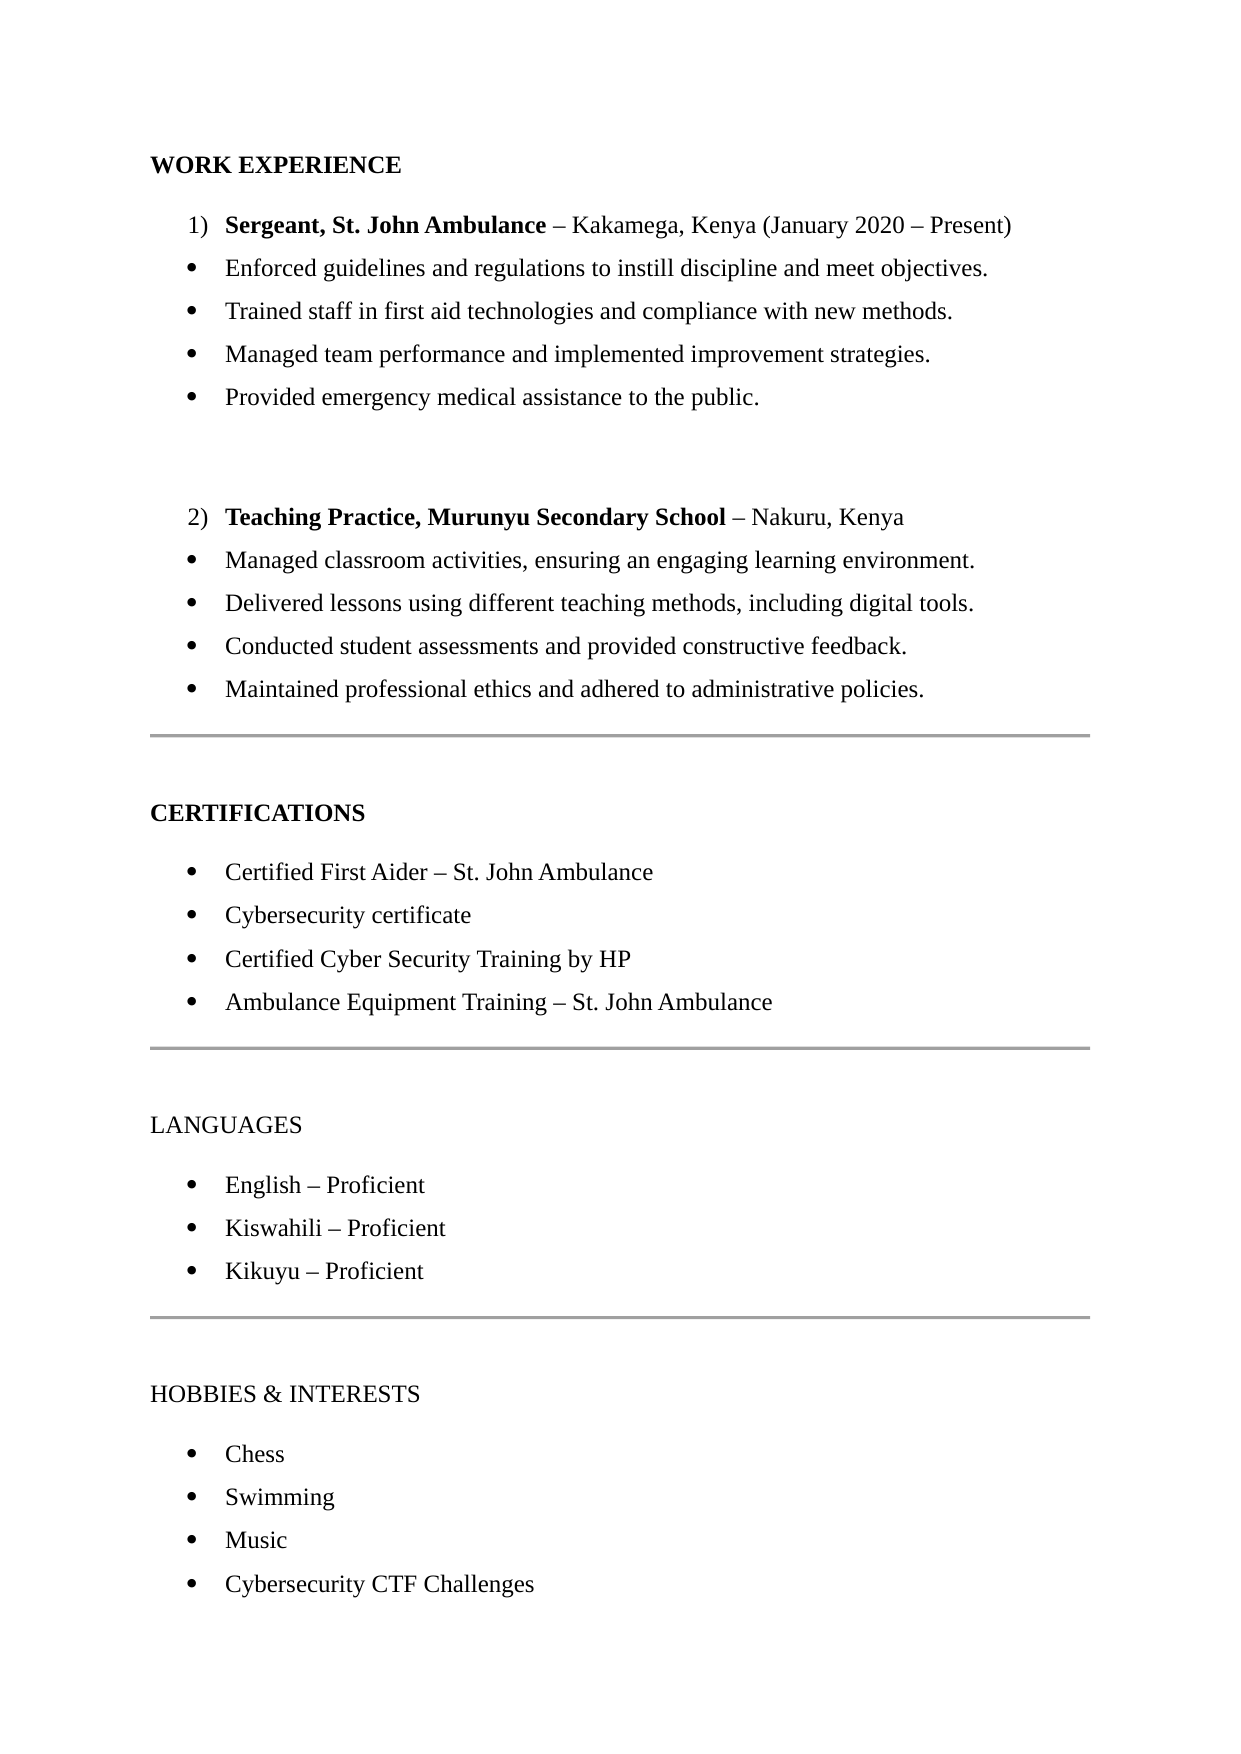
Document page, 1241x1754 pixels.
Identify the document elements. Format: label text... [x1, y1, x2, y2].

list Trained staff in first aid technologies and compliance with new methods. [187, 296, 1090, 325]
list Music [187, 1526, 1090, 1554]
text LANGUAGES [150, 1110, 1090, 1139]
list Delivered lessons using different teaching methods, including digital tools. [187, 588, 1090, 617]
list Managed team performance and implemented improvement strategies. [187, 339, 1090, 368]
list Kiswahili – Proficient [187, 1213, 1090, 1242]
list Sergeant, St. John Ambulance – Kakamega, Kenya (January 2020 – Present) [187, 210, 1090, 238]
list Provided emergency medical assistance to the public. [187, 382, 1090, 411]
list Cybersecurity CTF Challenges [187, 1569, 1090, 1597]
list Cybersecurity certificate [187, 901, 1090, 929]
text CERTIFICATIONS [150, 798, 1090, 826]
list Teaching Practice, Murunyu Secondary School – Nakuru, Kenya [187, 502, 1090, 531]
list English – Proficient [187, 1170, 1090, 1199]
list Certified Cyber Security Training by HP [187, 944, 1090, 972]
list Chess [187, 1439, 1090, 1468]
text HOBBIES & INTERESTS [150, 1379, 1090, 1408]
list Conducted student assessments and provided constructive feedback. [187, 631, 1090, 660]
list Managed classroom activities, ensuring an engaging learning environment. [187, 545, 1090, 574]
list Ambulance Equipment Training – St. John Ambulance [187, 987, 1090, 1016]
text WORK EXPERIENCE [150, 150, 1090, 179]
list Swimming [187, 1482, 1090, 1511]
list Kikuyu – Proficient [187, 1256, 1090, 1285]
list Maintained professional ethics and adhered to administrative policies. [187, 674, 1090, 703]
list Enforced guidelines and regulations to instill discipline and meet objectives. [187, 253, 1090, 282]
list Certified First Aider – St. John Ambulance [187, 857, 1090, 886]
